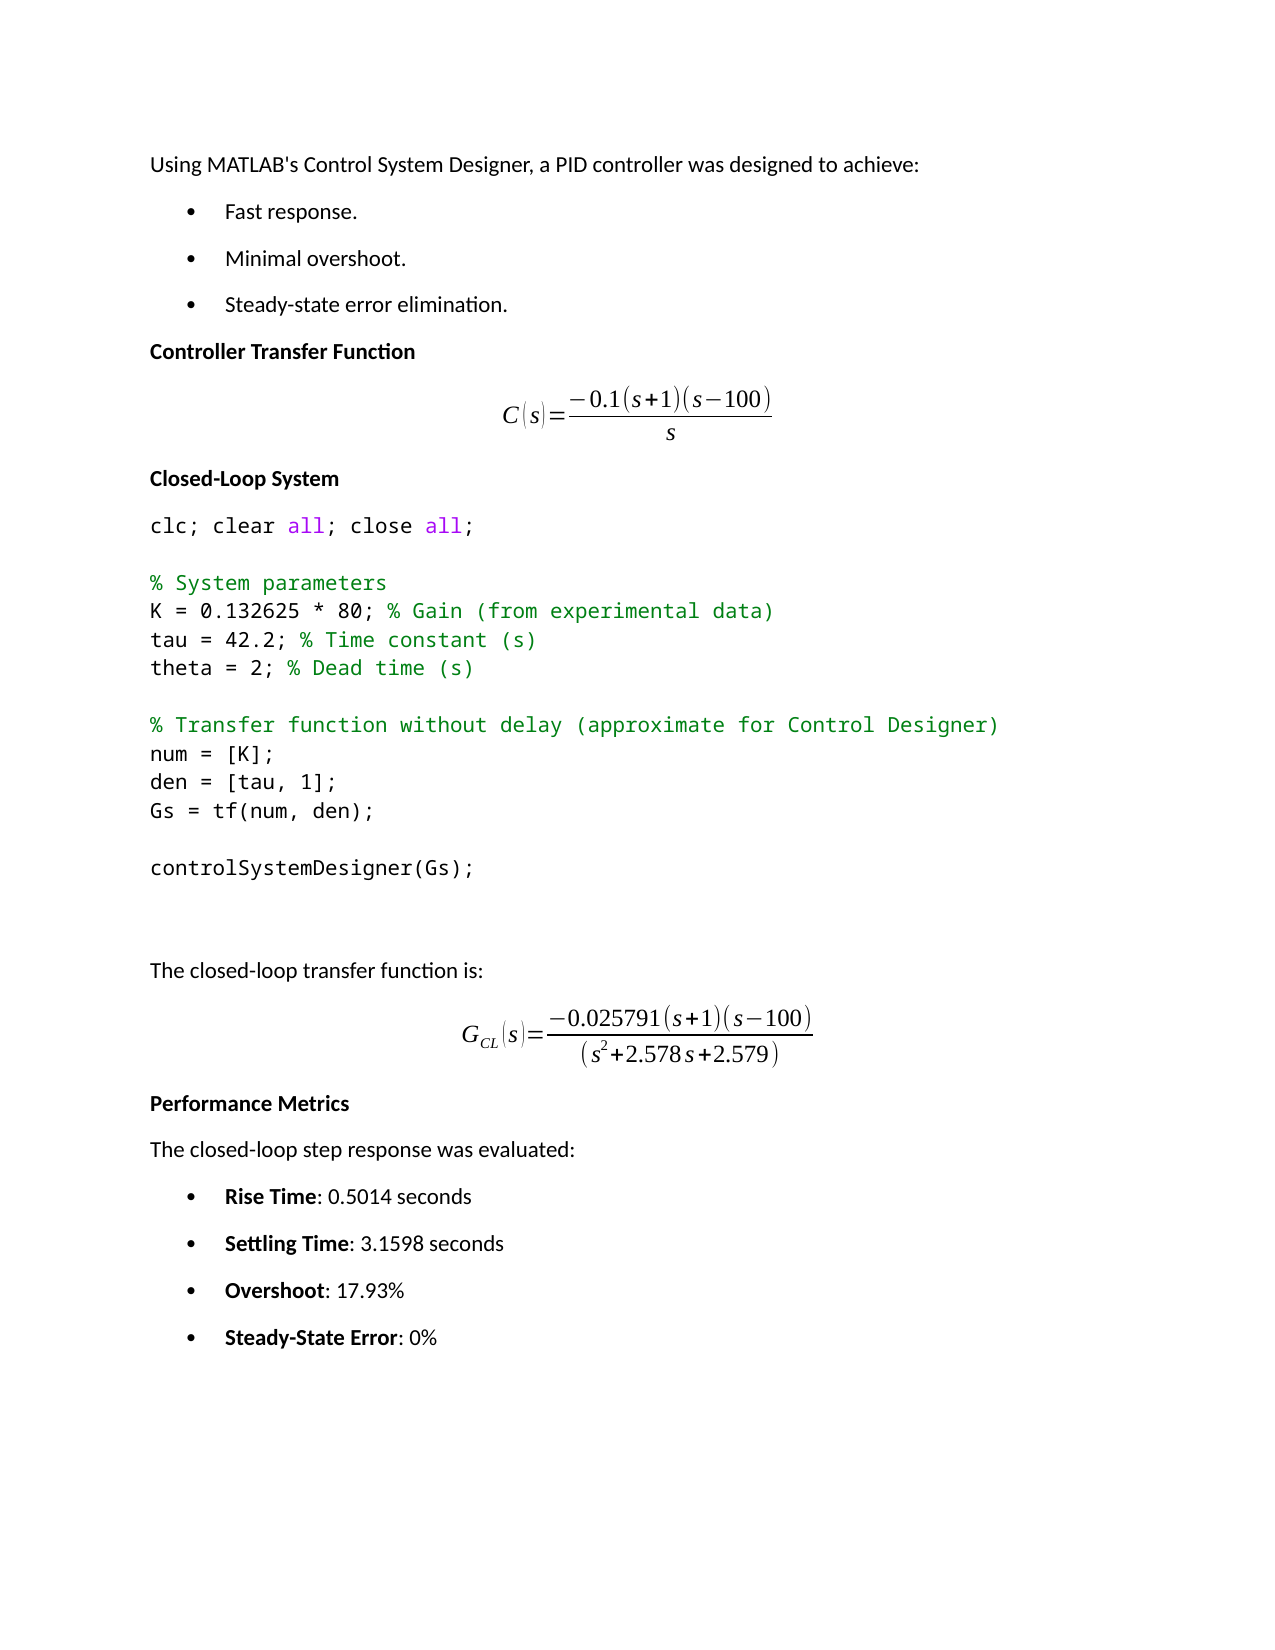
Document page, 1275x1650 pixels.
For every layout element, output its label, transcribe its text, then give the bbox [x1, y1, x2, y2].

list Rise Time: 0.5014 seconds [187, 1182, 1125, 1210]
list Steady-State Error: 0% [187, 1323, 1125, 1351]
text The closed-loop transfer function is: [150, 956, 1125, 984]
text Performance Metrics [150, 1089, 1125, 1117]
text Controller Transfer Function [150, 337, 1125, 366]
text K = 0.132625 * 80; % Gain (from experimental data) [150, 597, 1125, 625]
list Steady-state error elimination. [187, 291, 1125, 319]
text theta = 2; % Dead time (s) [150, 653, 1125, 682]
text controlSystemDesigner(Gs); [150, 853, 1125, 881]
list Overshoot: 17.93% [187, 1276, 1125, 1304]
text % Transfer function without delay (approximate for Control Designer) [150, 710, 1125, 739]
text Gs = tf(num, den); [150, 796, 1125, 824]
text num = [K]; [150, 739, 1125, 767]
text % System parameters [150, 568, 1125, 597]
text The closed-loop step response was evaluated: [150, 1136, 1125, 1163]
text Closed-Loop System [150, 464, 1125, 492]
text den = [tau, 1]; [150, 767, 1125, 796]
text clc; clear all; close all; [150, 511, 1125, 540]
text tau = 42.2; % Time constant (s) [150, 625, 1125, 653]
list Fast response. [187, 197, 1125, 225]
list Settling Time: 3.1598 seconds [187, 1229, 1125, 1257]
text Using MATLAB's Control System Designer, a PID controller was designed to achieve: [150, 150, 1125, 178]
list Minimal overshoot. [187, 244, 1125, 272]
